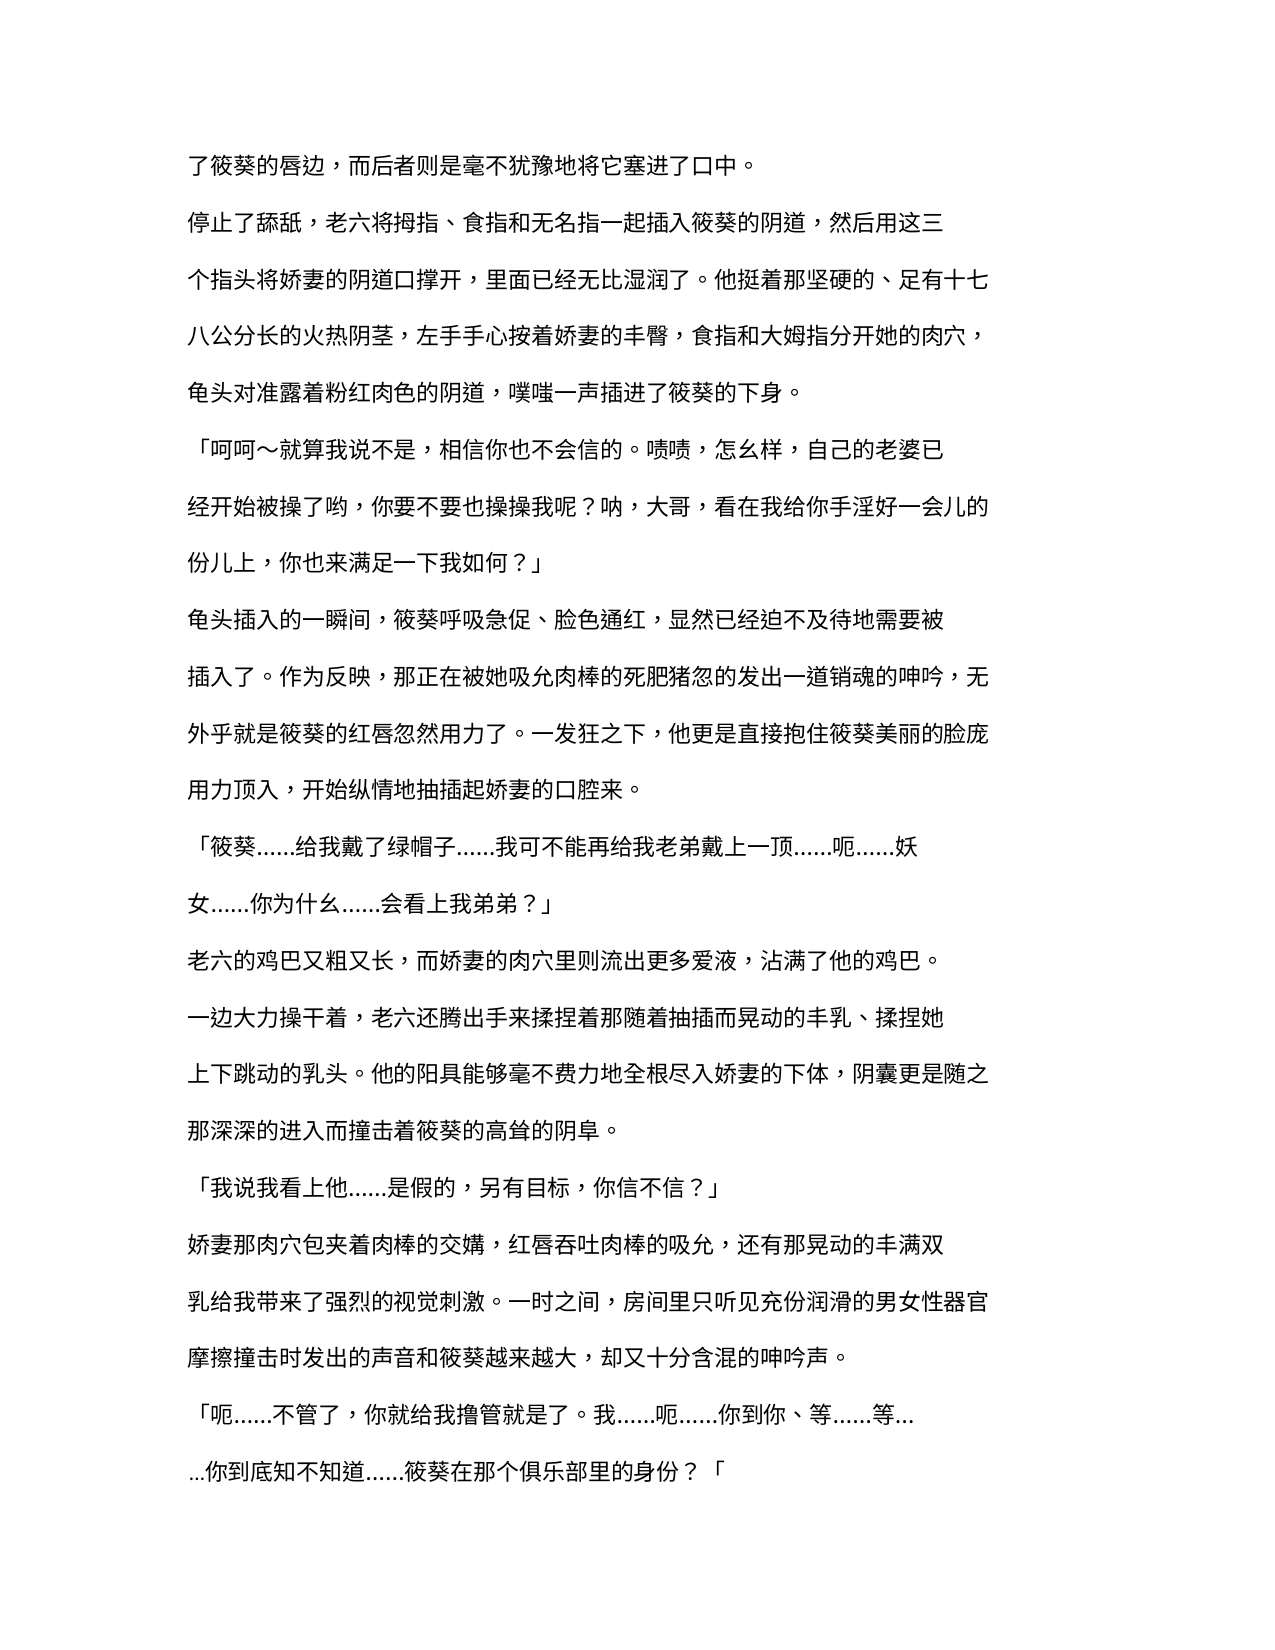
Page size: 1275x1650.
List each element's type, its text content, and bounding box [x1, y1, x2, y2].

text 「筱葵……给我戴了绿帽子……我可不能再给我老弟戴上一顶……呃……妖 [187, 831, 1087, 862]
text 外乎就是筱葵的红唇忽然用力了。一发狂之下，他更是直接抱住筱葵美丽的脸庞 [187, 718, 1087, 749]
text 经开始被操了哟，你要不要也操操我呢？呐，大哥，看在我给你手淫好一会儿的 [187, 491, 1087, 522]
text 「我说我看上他……是假的，另有目标，你信不信？」 [187, 1172, 1087, 1203]
text 龟头对准露着粉红肉色的阴道，噗嗤一声插进了筱葵的下身。 [187, 377, 1087, 408]
text 八公分长的火热阴茎，左手手心按着娇妻的丰臀，食指和大姆指分开她的肉穴， [187, 320, 1087, 352]
text 「呵呵～就算我说不是，相信你也不会信的。啧啧，怎幺样，自己的老婆已 [187, 434, 1087, 465]
text 一边大力操干着，老六还腾出手来揉捏着那随着抽插而晃动的丰乳、揉捏她 [187, 1002, 1087, 1033]
text 插入了。作为反映，那正在被她吸允肉棒的死肥猪忽的发出一道销魂的呻吟，无 [187, 661, 1087, 692]
text 老六的鸡巴又粗又长，而娇妻的肉穴里则流出更多爱液，沾满了他的鸡巴。 [187, 945, 1087, 976]
text 女……你为什幺……会看上我弟弟？」 [187, 888, 1087, 919]
text 乳给我带来了强烈的视觉刺激。一时之间，房间里只听见充份润滑的男女性器官 [187, 1285, 1087, 1317]
text 那深深的进入而撞击着筱葵的高耸的阴阜。 [187, 1115, 1087, 1146]
text 停止了舔舐，老六将拇指、食指和无名指一起插入筱葵的阴道，然后用这三 [187, 207, 1087, 238]
text 份儿上，你也来满足一下我如何？」 [187, 547, 1087, 579]
text 用力顶入，开始纵情地抽插起娇妻的口腔来。 [187, 774, 1087, 806]
text 了筱葵的唇边，而后者则是毫不犹豫地将它塞进了口中。 [187, 150, 1087, 181]
text 龟头插入的一瞬间，筱葵呼吸急促、脸色通红，显然已经迫不及待地需要被 [187, 604, 1087, 635]
text 「呃……不管了，你就给我撸管就是了。我……呃……你到你、等……等… [187, 1399, 1087, 1430]
text 个指头将娇妻的阴道口撑开，里面已经无比湿润了。他挺着那坚硬的、足有十七 [187, 263, 1087, 295]
text 上下跳动的乳头。他的阳具能够毫不费力地全根尽入娇妻的下体，阴囊更是随之 [187, 1058, 1087, 1089]
text 摩擦撞击时发出的声音和筱葵越来越大，却又十分含混的呻吟声。 [187, 1342, 1087, 1373]
text …你到底知不知道……筱葵在那个俱乐部里的身份？「 [187, 1456, 1087, 1487]
text 娇妻那肉穴包夹着肉棒的交媾，红唇吞吐肉棒的吸允，还有那晃动的丰满双 [187, 1229, 1087, 1260]
